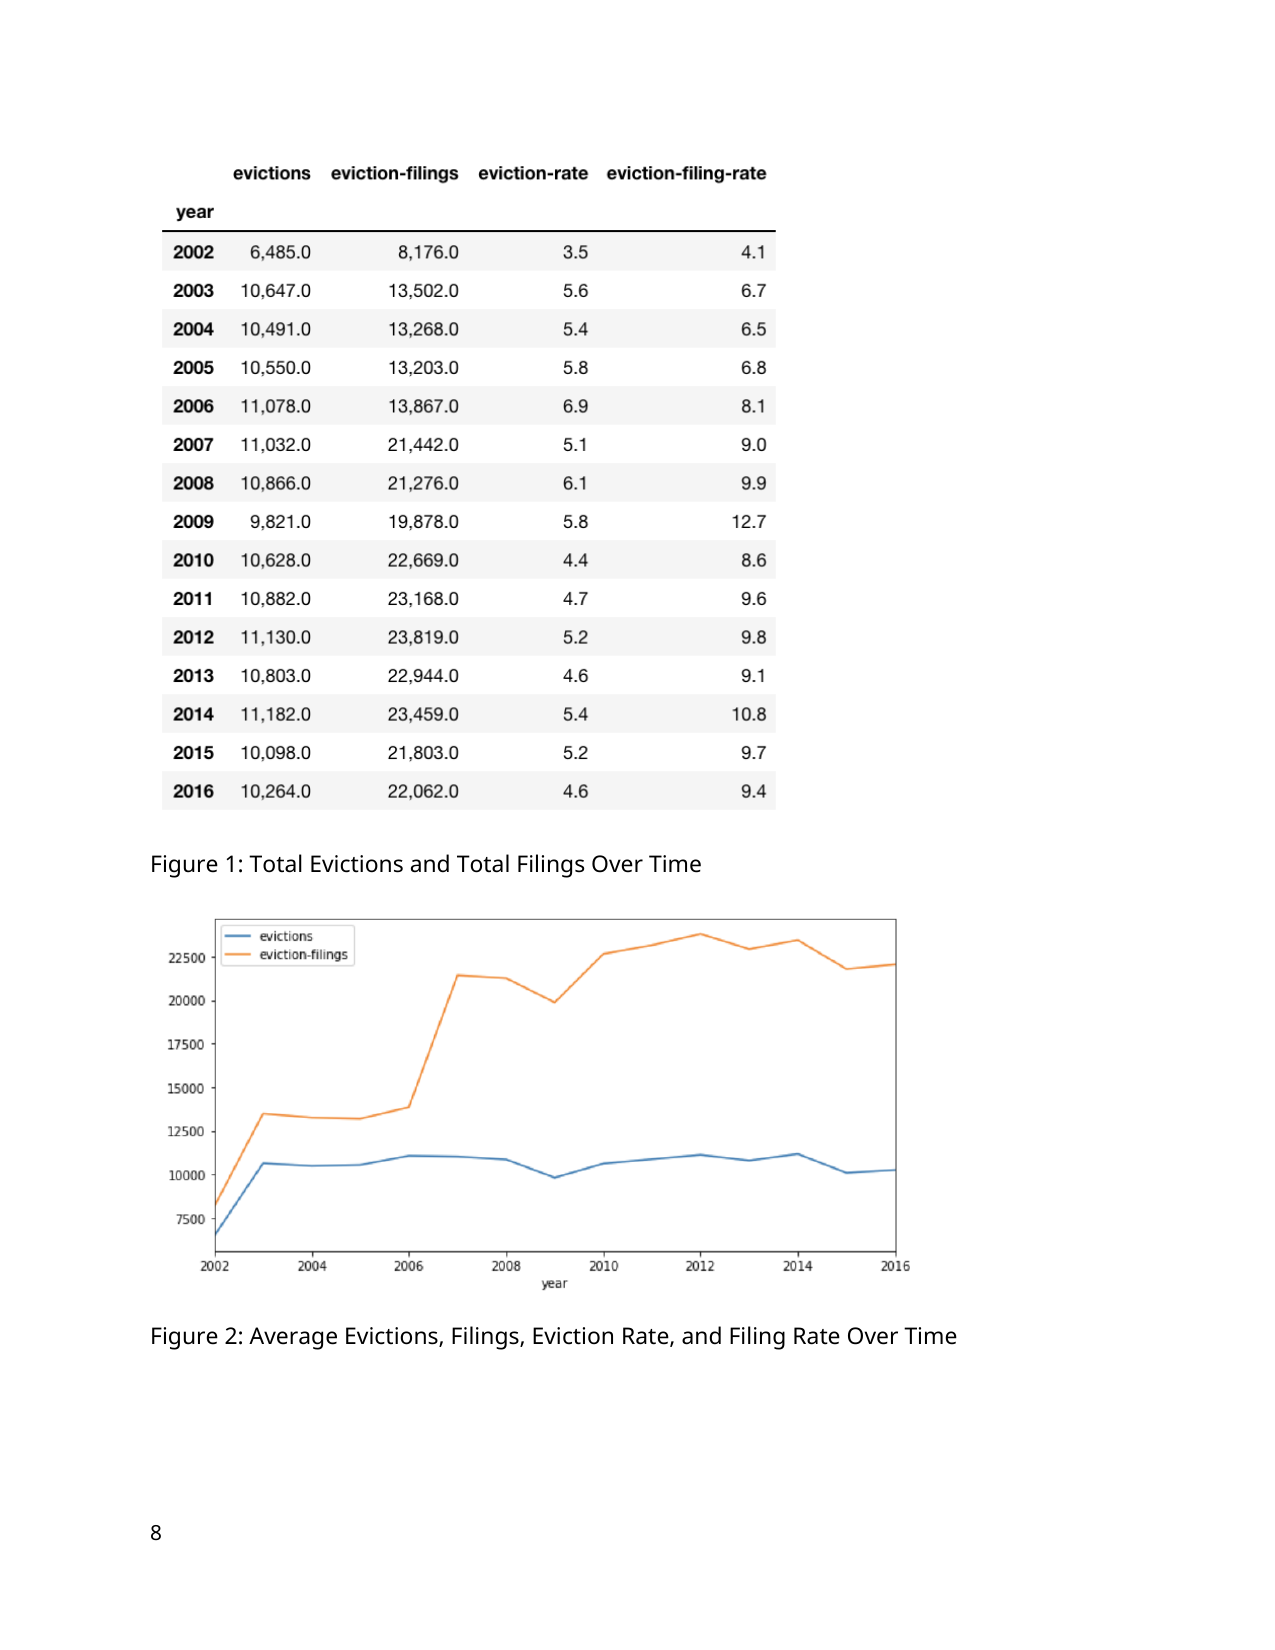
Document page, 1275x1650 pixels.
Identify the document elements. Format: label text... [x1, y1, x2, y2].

picture [150, 150, 796, 830]
picture [150, 898, 930, 1302]
text Figure 1: Total Evictions and Total Filings Over Time [150, 848, 1125, 879]
text Figure 2: Average Evictions, Filings, Eviction Rate, and Filing Rate Over Time [150, 1320, 1125, 1351]
